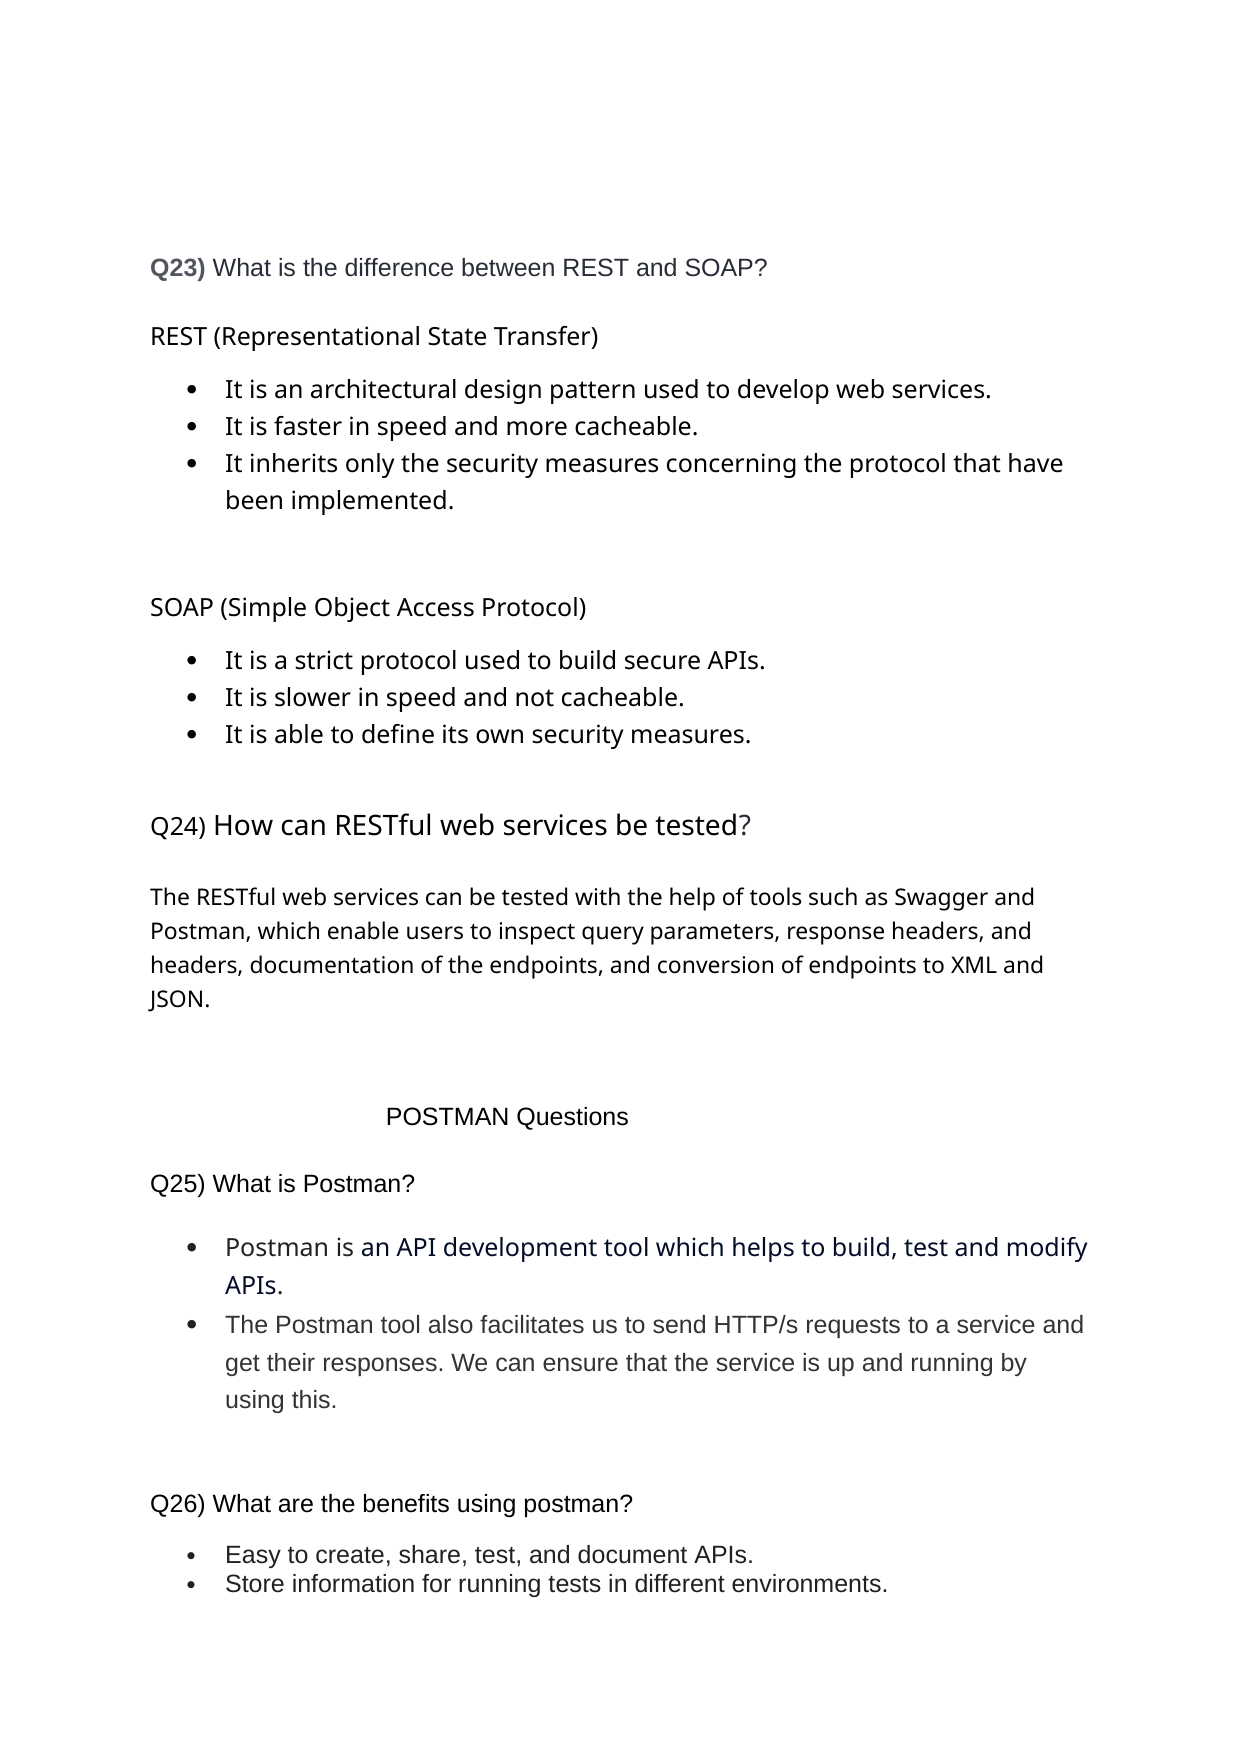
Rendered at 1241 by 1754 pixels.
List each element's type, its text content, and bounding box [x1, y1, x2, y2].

text The RESTful web services can be tested with the help of tools such as Swagger and Postman, which enable users to inspect query parameters, response headers, and headers, documentation of the endpoints, and conversion of endpoints to XML and JSON. [150, 881, 1090, 1014]
text SOAP (Simple Object Access Protocol) [150, 589, 1090, 623]
list The Postman tool also facilitates us to send HTTP/s requests to a service and get their responses. We can ensure that the service is up and running by using this. [187, 1301, 1090, 1414]
text POSTMAN Questions [150, 1093, 1090, 1131]
list It is able to define its own security measures. [187, 716, 1090, 750]
list It is faster in speed and more cacheable. [187, 409, 1090, 443]
text Q25) What is Postman? [150, 1160, 1090, 1197]
subtitle Q24) How can RESTful web services be tested? [150, 803, 1090, 844]
list It is slower in speed and not cacheable. [187, 679, 1090, 714]
subtitle Q23) What is the difference between REST and SOAP? [150, 241, 1090, 281]
list Easy to create, share, test, and document APIs. [187, 1540, 1090, 1569]
list It inherits only the security measures concerning the protocol that have been implemented. [187, 446, 1090, 517]
list Store information for running tests in different environments. [187, 1569, 1090, 1597]
text Q26) What are the benefits using postman? [150, 1481, 1090, 1518]
list Postman is an API development tool which helps to build, test and modify APIs. [187, 1226, 1090, 1301]
list It is an architectural design pattern used to develop web services. [187, 372, 1090, 406]
list It is a strict protocol used to build secure APIs. [187, 643, 1090, 677]
text REST (Representational State Transfer) [150, 319, 1090, 353]
